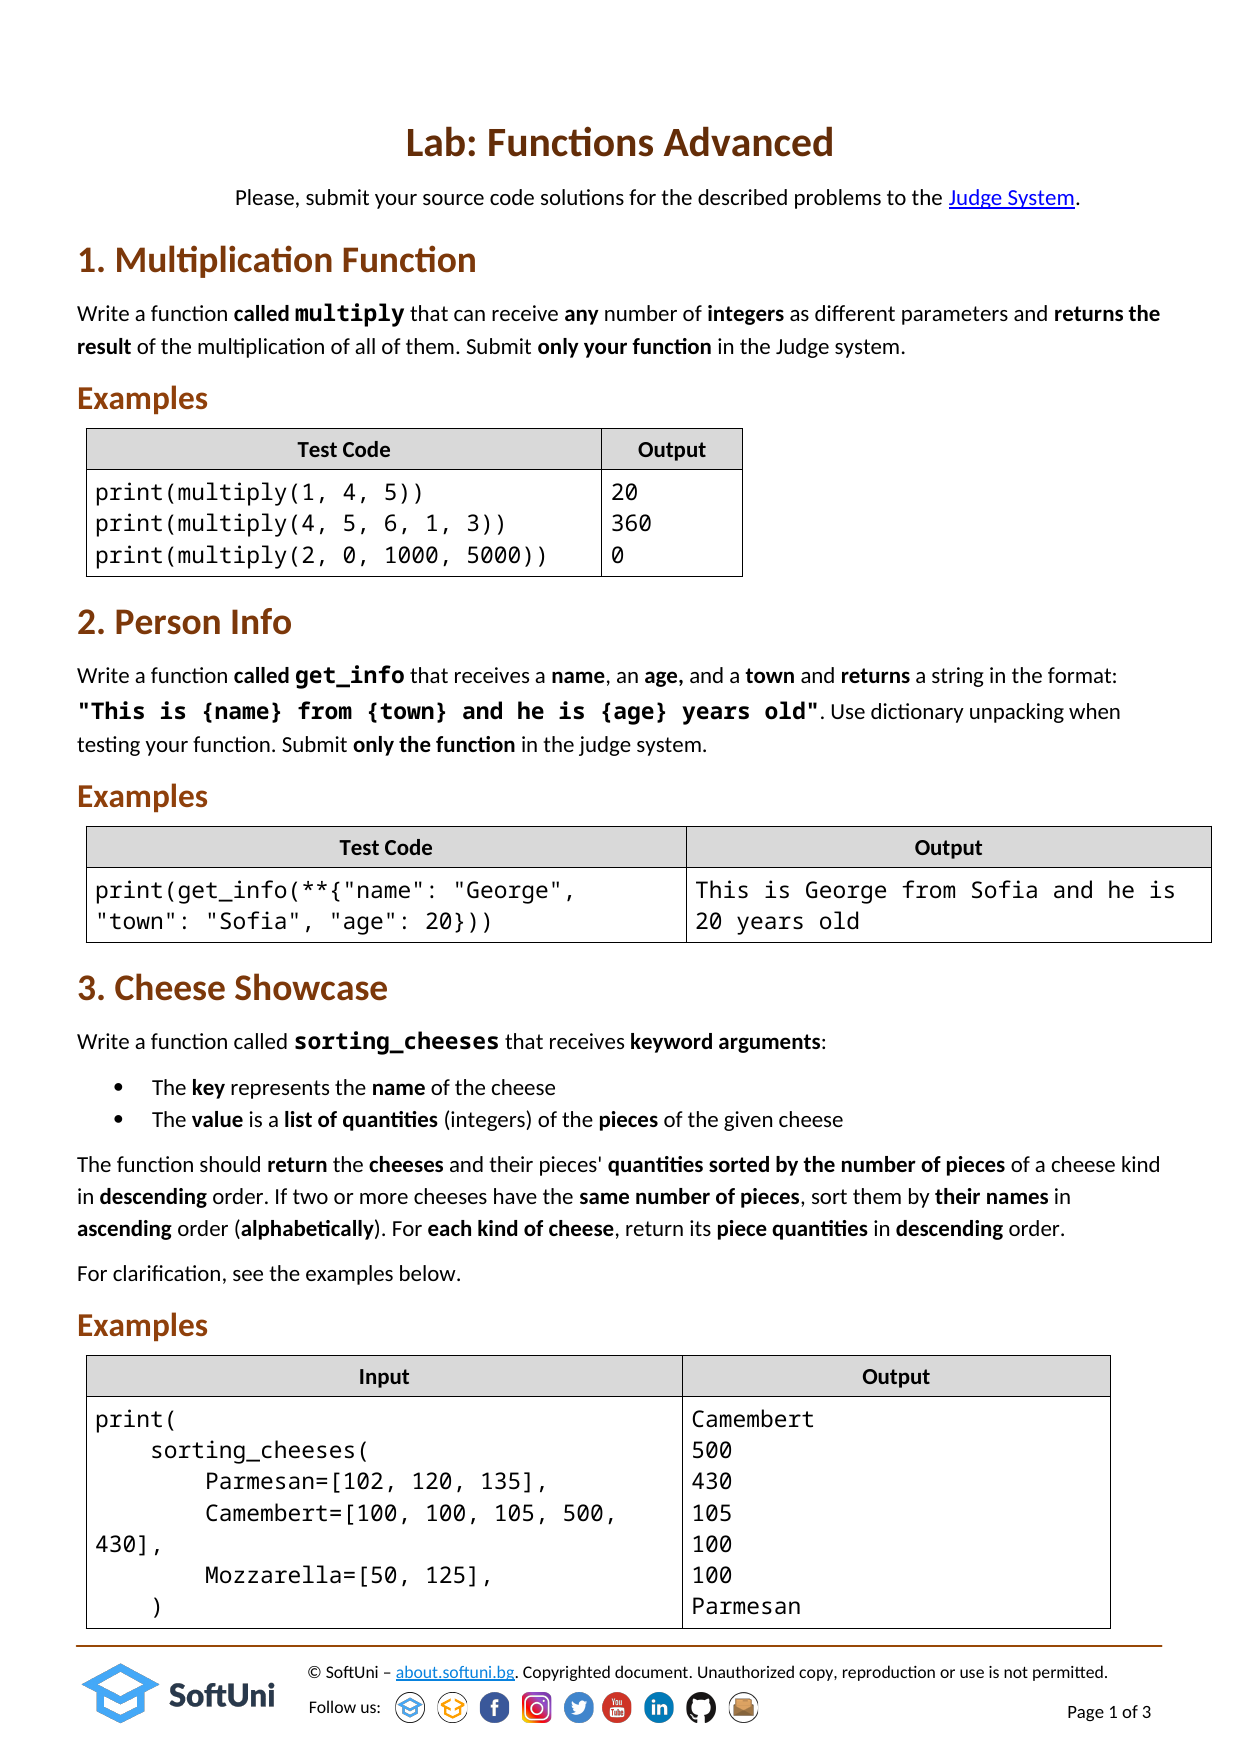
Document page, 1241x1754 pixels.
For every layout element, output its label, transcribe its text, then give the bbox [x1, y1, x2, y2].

text Write a function called get_info that receives a name, an age, and a town and returns a string in the format: "This is {name} from {town} and he is {age} years old". Use dictionary unpacking when testing your function. Submit only the function in the judge system. [77, 659, 1163, 758]
picture [686, 1692, 716, 1723]
picture [644, 1714, 653, 1723]
text Write a function called sorting_cheeses that receives keyword arguments: [77, 1025, 1163, 1056]
list The value is a list of quantities (integers) of the pieces of the given cheese [114, 1106, 1163, 1133]
subtitle Person Info [77, 598, 1163, 643]
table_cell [87, 1397, 682, 1627]
subtitle Examples [77, 377, 1163, 418]
subtitle Lab: Functions Advanced [77, 116, 1163, 167]
text The function should return the cheeses and their pieces' quantities sorted by the number of pieces of a cheese kind in descending order. If two or more cheeses have the same number of pieces, sort them by their names in ascending order (alphabetically). For each kind of cheese, return its piece quantities in descending order. [77, 1150, 1163, 1243]
picture [658, 1705, 667, 1714]
picture [395, 1692, 425, 1723]
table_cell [683, 1397, 1110, 1627]
table_header Input [87, 1356, 682, 1396]
picture [75, 1658, 281, 1729]
table_cell print(multiply(1, 4, 5)) print(multiply(4, 5, 6, 1, 3)) print(multiply(2, 0, 1000, 5000)) [87, 470, 601, 576]
table_header Output [602, 429, 742, 469]
table_cell 20 360 0 [602, 470, 742, 576]
table_cell This is George from Sofia and he is 20 years old [687, 868, 1211, 942]
subtitle Examples [77, 1304, 1163, 1345]
picture [437, 1692, 468, 1723]
text Write a function called multiply that can receive any number of integers as different parameters and returns the result of the multiplication of all of them. Submit only your function in the Judge system. [77, 297, 1163, 361]
subtitle Cheese Showcase [77, 964, 1163, 1010]
picture [522, 1692, 552, 1723]
picture [479, 1692, 510, 1723]
picture [564, 1692, 594, 1723]
text For clarification, see the examples below. [77, 1259, 1163, 1287]
table_header Output [687, 827, 1211, 867]
subtitle Examples [77, 775, 1163, 815]
table_cell print(get_info(**{"name": "George", "town": "Sofia", "age": 20})) [87, 868, 686, 942]
table_header Test Code [87, 429, 601, 469]
table_header Output [683, 1356, 1110, 1396]
picture [665, 1714, 674, 1723]
table_header Test Code [87, 827, 686, 867]
picture [602, 1692, 632, 1723]
picture [665, 1692, 674, 1701]
picture [644, 1692, 653, 1701]
picture [728, 1692, 759, 1723]
subtitle Multiplication Function [77, 236, 1163, 282]
list Please, submit your source code solutions for the described problems to the Judge System. [152, 183, 1163, 211]
list The key represents the name of the cheese [114, 1073, 1163, 1101]
